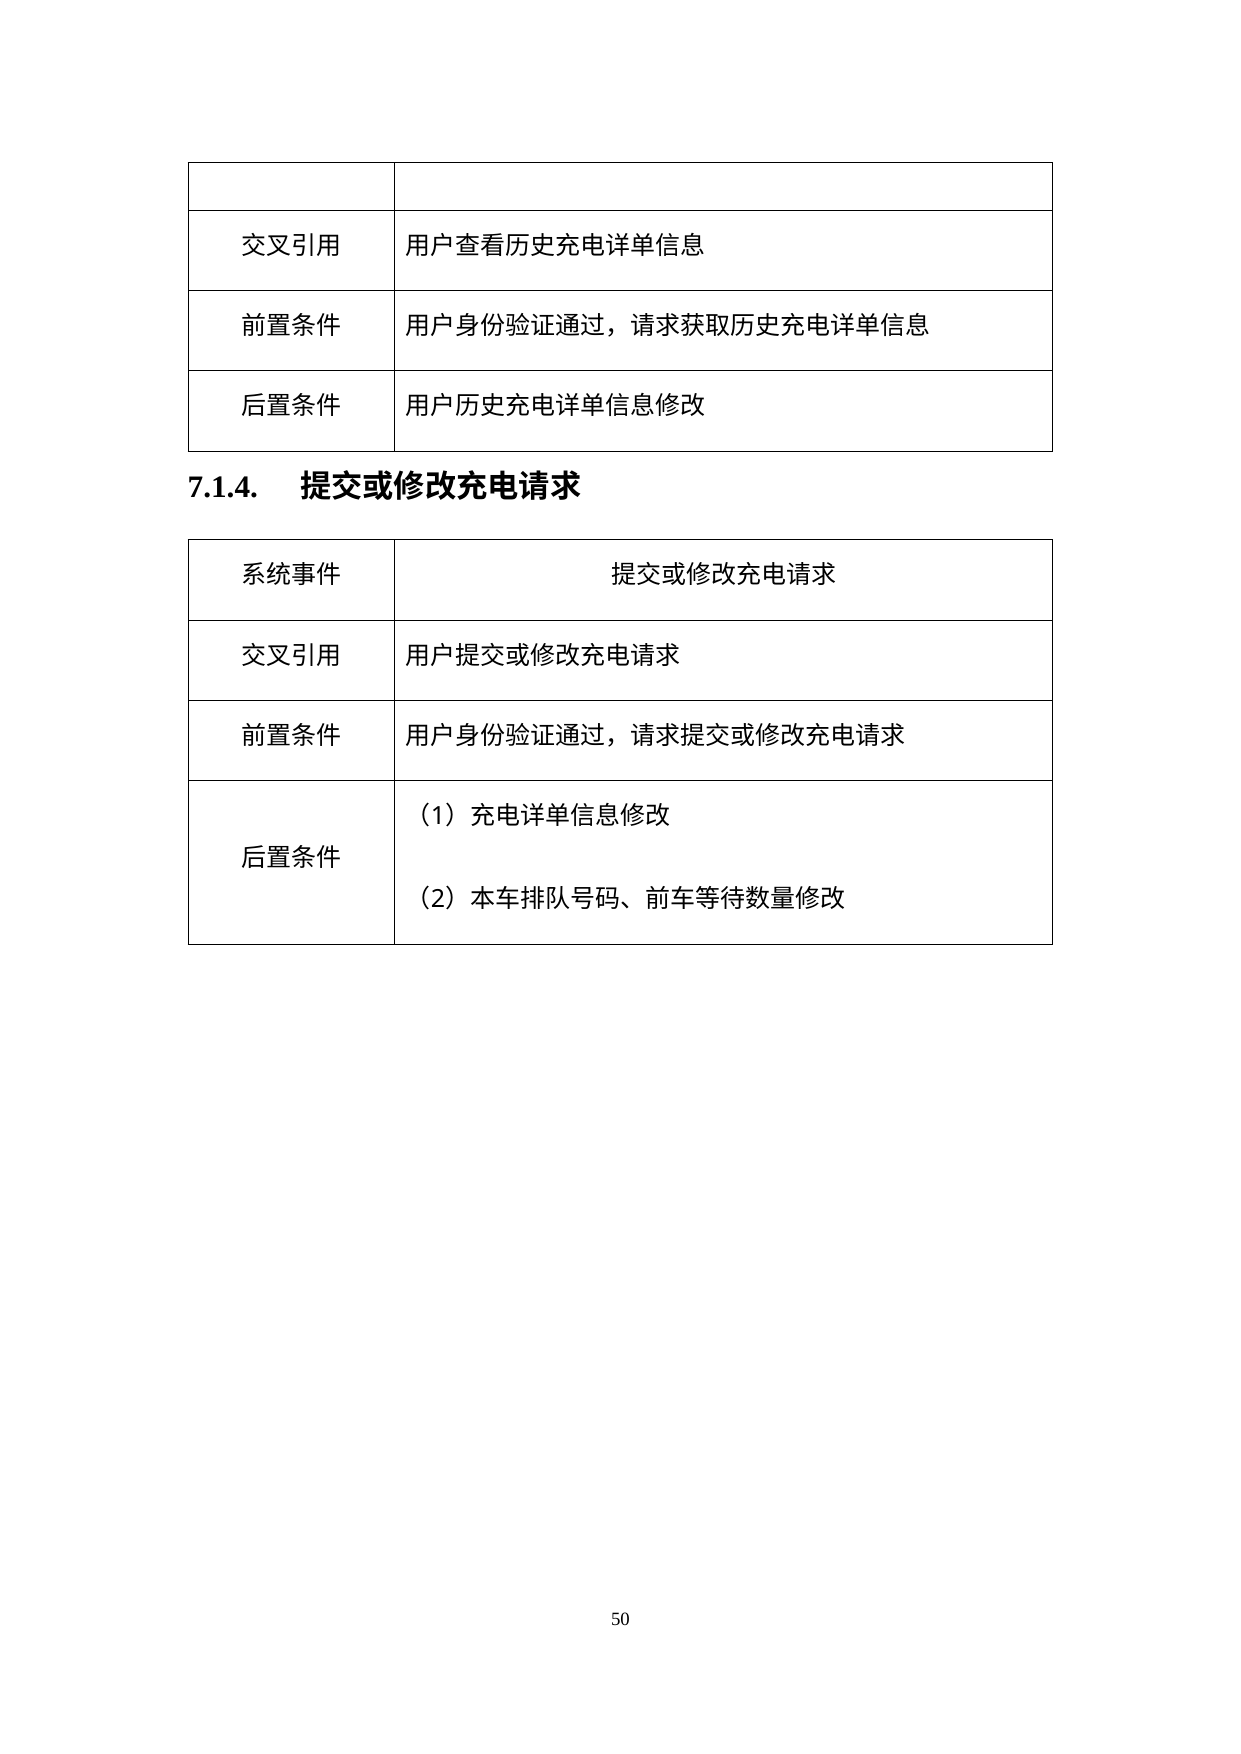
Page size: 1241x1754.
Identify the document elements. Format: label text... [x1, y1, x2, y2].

table_cell 前置条件 [189, 734, 394, 813]
table_cell 用户提交或修改充电请求 [395, 653, 1052, 732]
table_cell 交叉引用 [189, 653, 394, 732]
table_cell 交叉引用 [189, 243, 394, 323]
table_cell 后置条件 [189, 404, 394, 483]
table_cell 用户历史充电详单信息修改 [395, 404, 1052, 483]
table_cell 用户查看历史充电详单信息 [395, 243, 1052, 323]
list 提交或修改充电请求 [187, 484, 1053, 549]
table_cell 用户身份验证通过，请求获取历史充电详单信息 [395, 324, 1052, 403]
table_cell 用户身份验证通过，请求提交或修改充电请求 [395, 734, 1052, 813]
table_cell 前置条件 [189, 324, 394, 403]
table_header 获取历史充电详单信息 [395, 163, 1052, 242]
table_header 提交或修改充电请求 [395, 573, 1052, 652]
table_cell 后置条件 [189, 814, 394, 976]
table_header 系统事件 [189, 163, 394, 242]
table_header 系统事件 [189, 573, 394, 652]
table_cell （1）充电详单信息修改 （2）本车排队号码、前车等待数量修改 [395, 814, 1052, 976]
